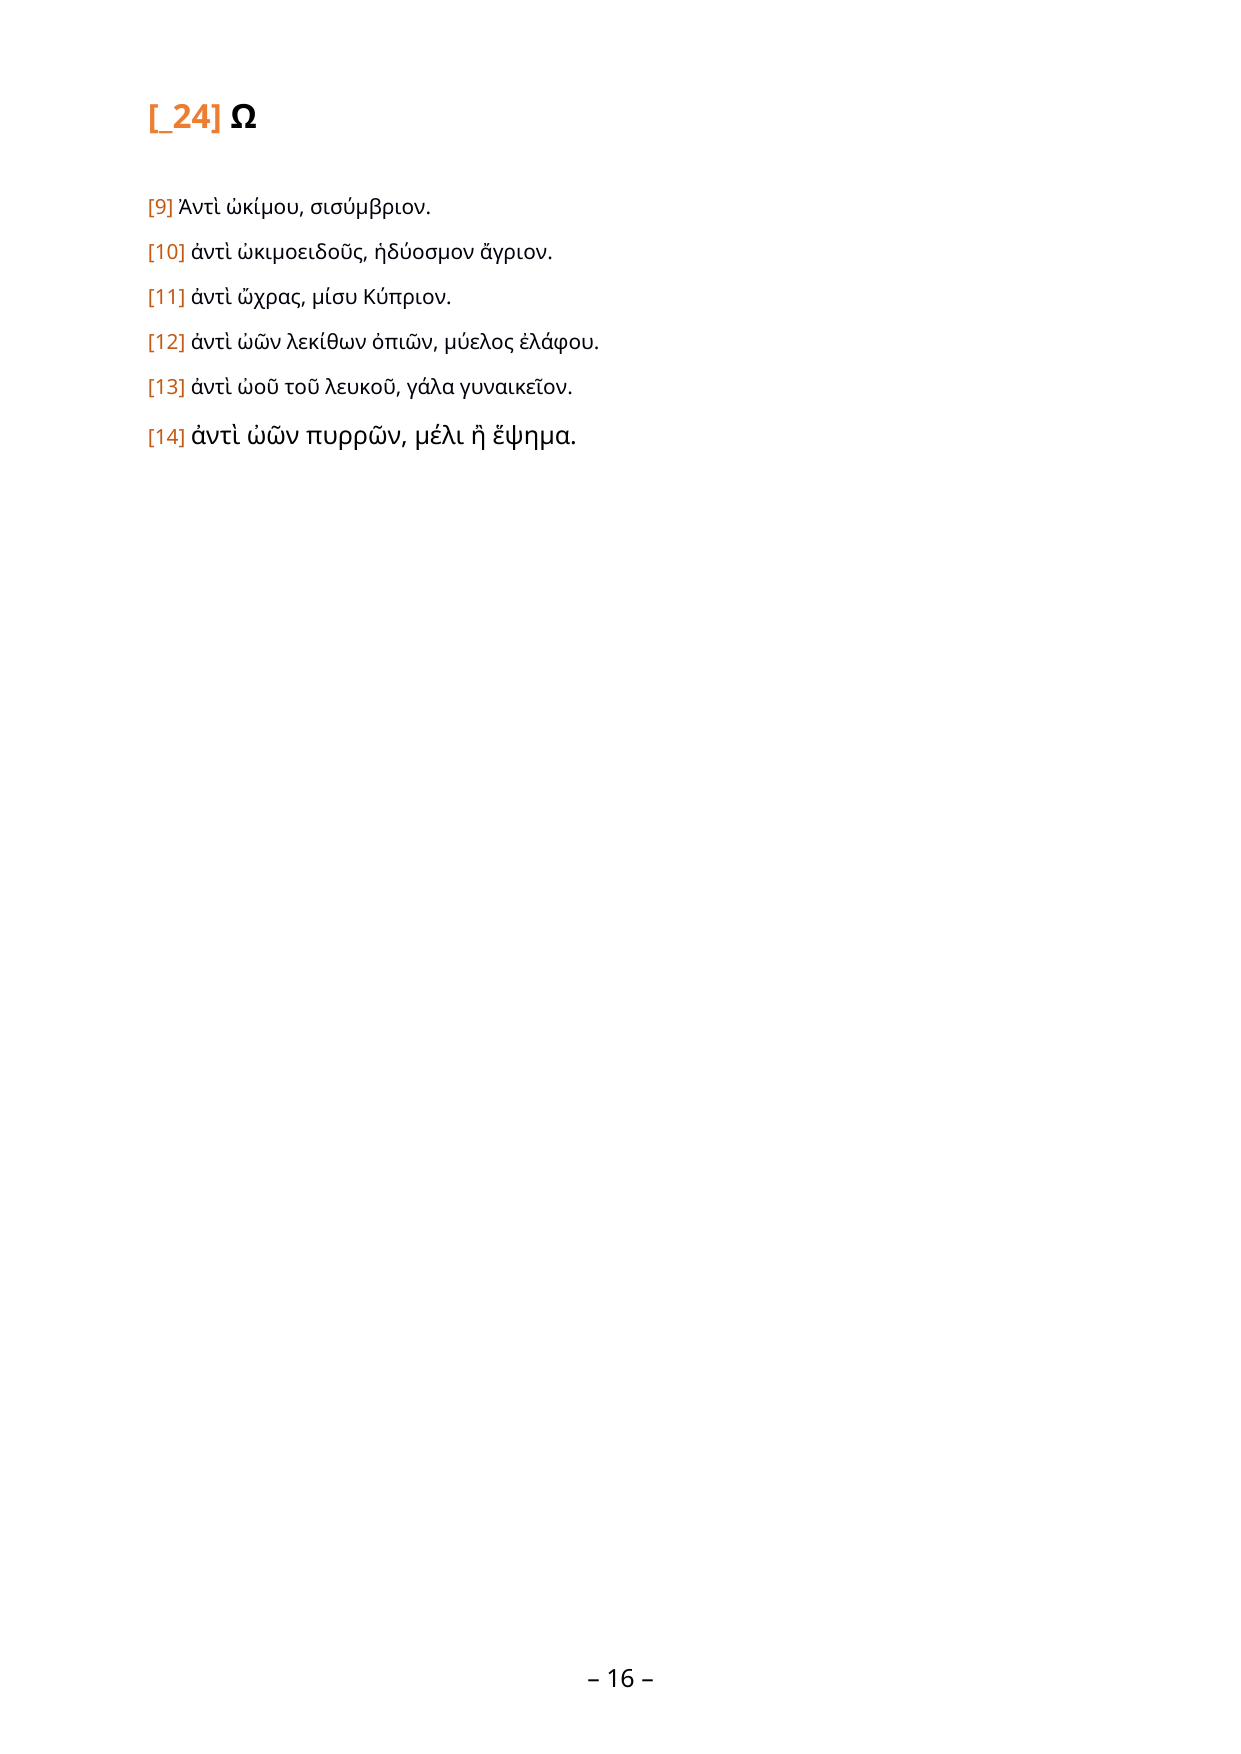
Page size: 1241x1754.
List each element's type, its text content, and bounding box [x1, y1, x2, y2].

text [11] ἀντὶ ὤχρας, μίσυ Κύπριον. [148, 282, 1092, 311]
text [_24] Ω [148, 93, 1092, 138]
text [14] ἀντὶ ὠῶν πυρρῶν, μέλι ἢ ἕψημα. [148, 417, 1092, 451]
text [12] ἀντὶ ὠῶν λεκίθων ὀπιῶν, μύελος ἐλάφου. [148, 327, 1092, 356]
text [9] Ἀντὶ ὠκίμου, σισύμβριον. [148, 192, 1092, 220]
text [10] ἀντὶ ὠκιμοειδοῦς, ἡδύοσμον ἄγριον. [148, 237, 1092, 265]
text [13] ἀντὶ ὠοῦ τοῦ λευκοῦ, γάλα γυναικεῖον. [148, 372, 1092, 401]
